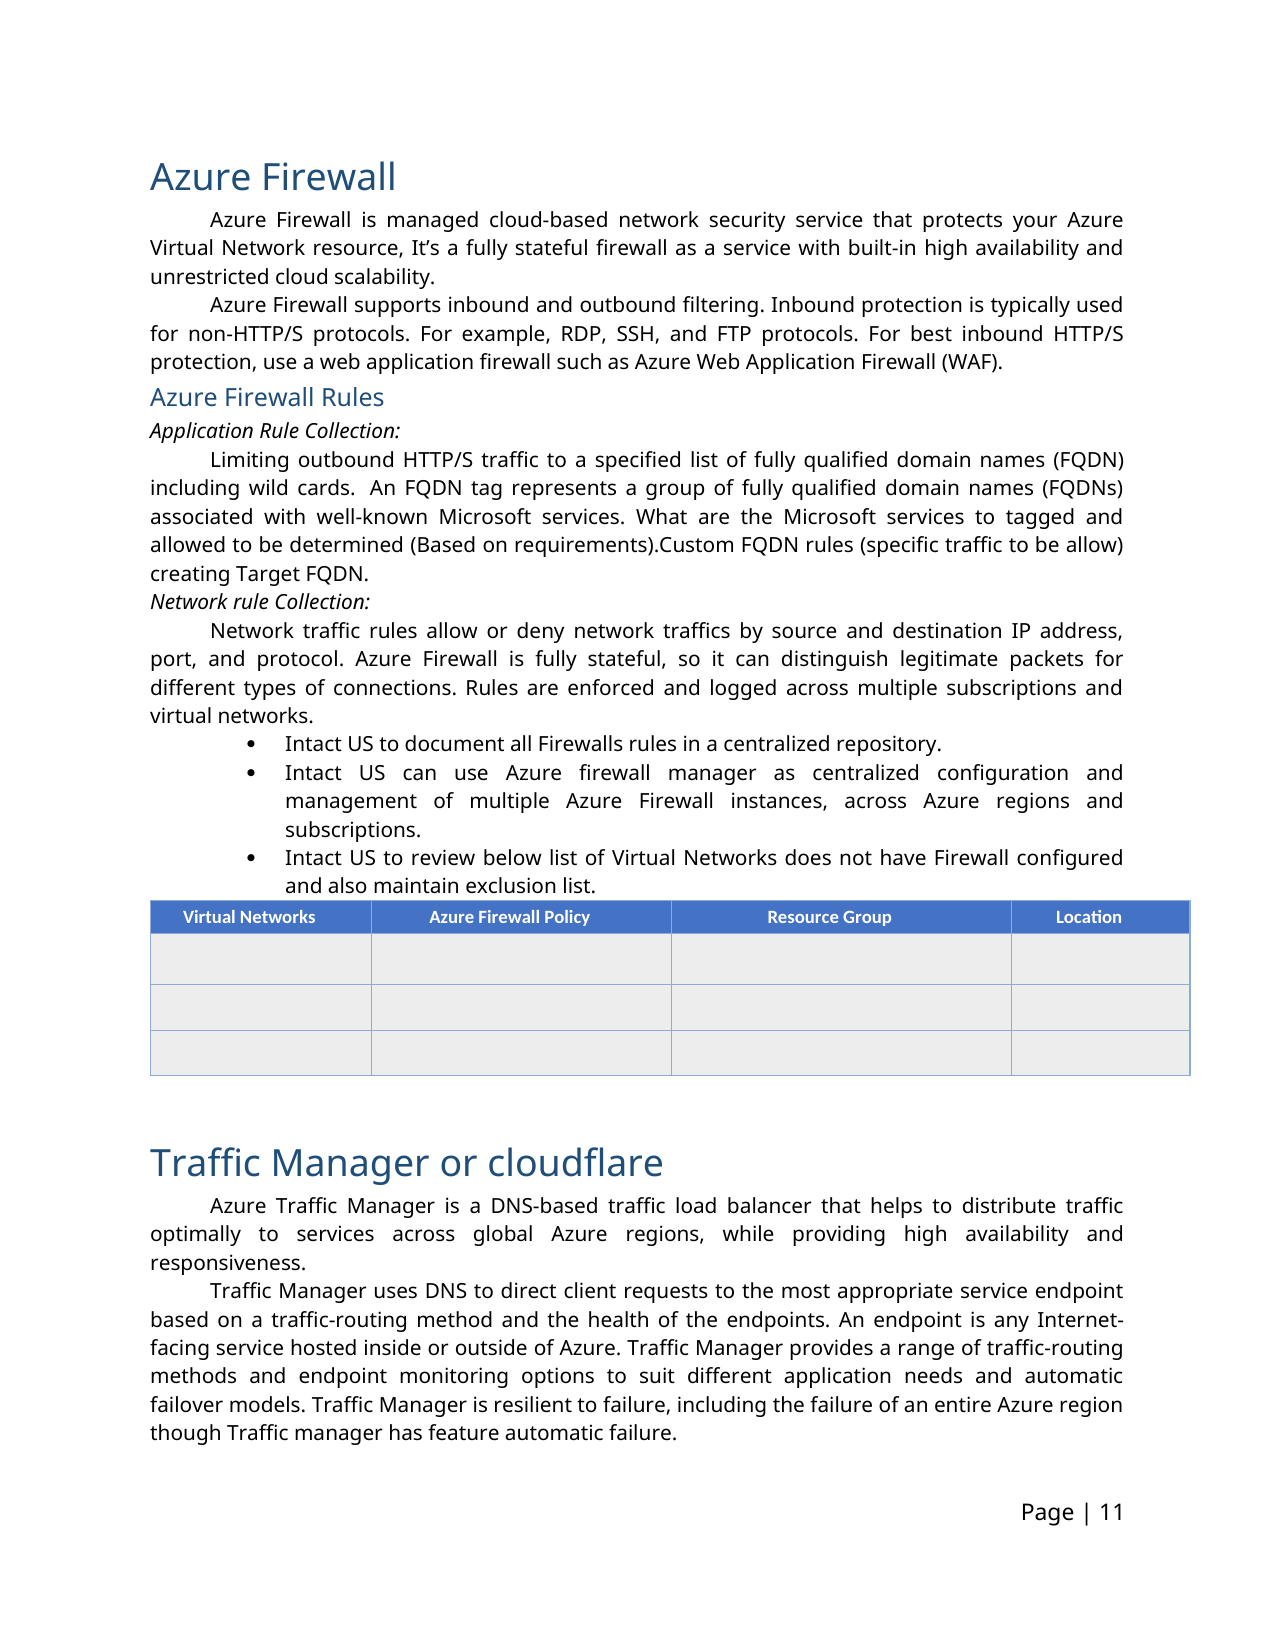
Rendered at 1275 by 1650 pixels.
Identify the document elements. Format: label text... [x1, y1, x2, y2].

table_cell [151, 985, 371, 1030]
table_cell [372, 1031, 671, 1075]
subtitle Azure Firewall [150, 150, 1125, 201]
text Network rule Collection: [150, 587, 1125, 616]
table_header Virtual Networks [151, 901, 371, 933]
text Network traffic rules allow or deny network traffics by source and destination IP address, port, and protocol. Azure Firewall is fully stateful, so it can distinguish legitimate packets for different types of connections. Rules are enforced and logged across multiple subscriptions and virtual networks. [150, 616, 1125, 729]
table_cell [672, 934, 1011, 984]
table_header Resource Group [672, 901, 1011, 933]
text Azure Traffic Manager is a DNS-based traffic load balancer that helps to distribute traffic optimally to services across global Azure regions, while providing high availability and responsiveness. [150, 1191, 1125, 1276]
table_cell [372, 934, 671, 984]
table_cell [151, 934, 371, 984]
table_cell [151, 1031, 371, 1075]
list Intact US can use Azure firewall manager as centralized configuration and management of multiple Azure Firewall instances, across Azure regions and subscriptions. [247, 758, 1125, 843]
table_cell [372, 985, 671, 1030]
text Traffic Manager uses DNS to direct client requests to the most appropriate service endpoint based on a traffic-routing method and the health of the endpoints. An endpoint is any Internet-facing service hosted inside or outside of Azure. Traffic Manager provides a range of traffic-routing methods and endpoint monitoring options to suit different application needs and automatic failover models. Traffic Manager is resilient to failure, including the failure of an entire Azure region though Traffic manager has feature automatic failure. [150, 1276, 1125, 1447]
table_cell [672, 985, 1011, 1030]
table_header Location [1012, 901, 1189, 933]
text Azure Firewall supports inbound and outbound filtering. Inbound protection is typically used for non-HTTP/S protocols. For example, RDP, SSH, and FTP protocols. For best inbound HTTP/S protection, use a web application firewall such as Azure Web Application Firewall (WAF). [150, 290, 1125, 376]
subtitle Traffic Manager or cloudflare [150, 1136, 1125, 1187]
table_header Azure Firewall Policy [372, 901, 671, 933]
text Azure Firewall is managed cloud-based network security service that protects your Azure Virtual Network resource, It’s a fully stateful firewall as a service with built-in high availability and unrestricted cloud scalability. [150, 205, 1125, 290]
text Limiting outbound HTTP/S traffic to a specified list of fully qualified domain names (FQDN) including wild cards. An FQDN tag represents a group of fully qualified domain names (FQDNs) associated with well-known Microsoft services. What are the Microsoft services to tagged and allowed to be determined (Based on requirements).Custom FQDN rules (specific traffic to be allow) creating Target FQDN. [150, 445, 1125, 587]
text Application Rule Collection: [150, 417, 1125, 445]
list Intact US to document all Firewalls rules in a centralized repository. [247, 729, 1125, 758]
table_cell [1012, 934, 1189, 984]
list Intact US to review below list of Virtual Networks does not have Firewall configured and also maintain exclusion list. [247, 843, 1125, 900]
table_cell [1012, 1031, 1189, 1075]
table_cell [1012, 985, 1189, 1030]
table_cell [672, 1031, 1011, 1075]
subtitle Azure Firewall Rules [150, 380, 1125, 414]
